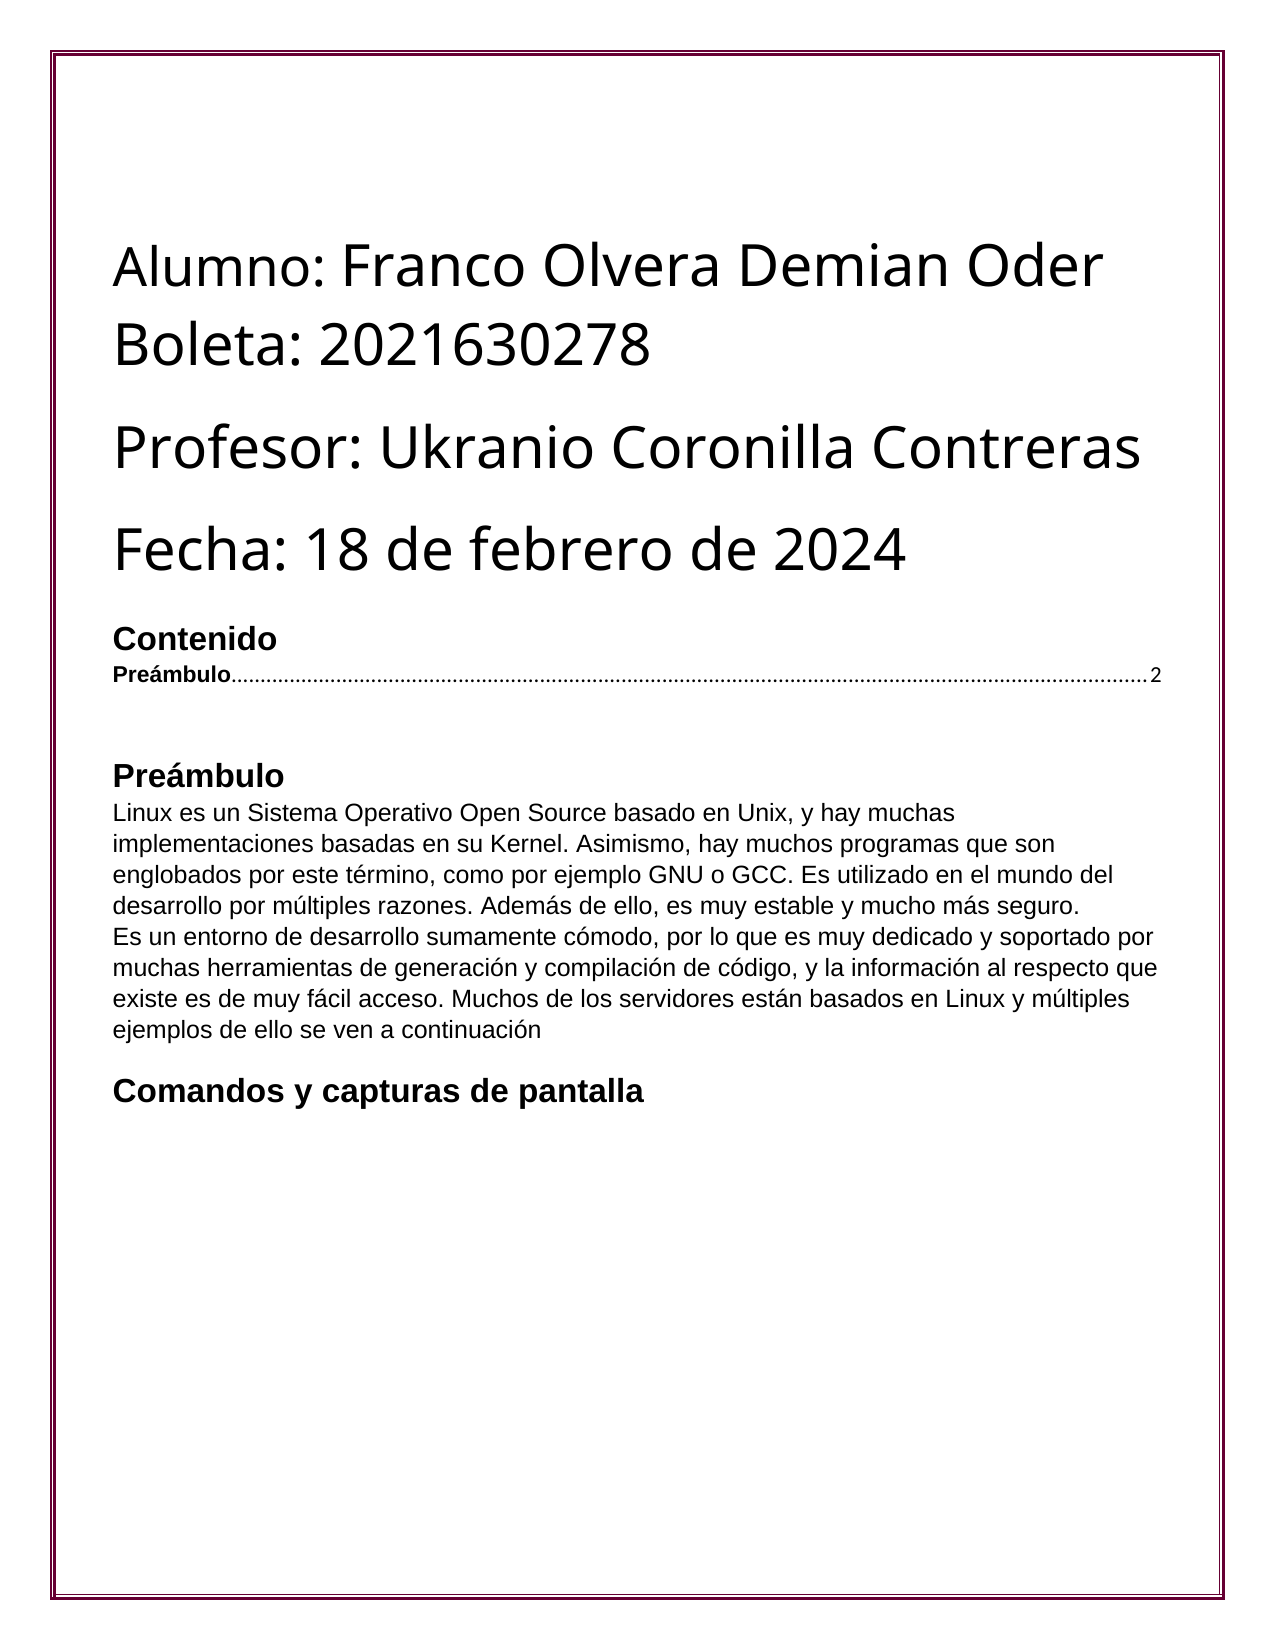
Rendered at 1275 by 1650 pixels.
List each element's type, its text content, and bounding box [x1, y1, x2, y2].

text Boleta: 2021630278 [112, 303, 1162, 383]
text Linux es un Sistema Operativo Open Source basado en Unix, y hay muchas implementaciones basadas en su Kernel. Asimismo, hay muchos programas que son englobados por este término, como por ejemplo GNU o GCC. Es utilizado en el mundo del desarrollo por múltiples razones. Además de ello, es muy estable y mucho más seguro. [112, 798, 1162, 920]
subtitle Preámbulo [112, 756, 1162, 795]
subtitle Comandos y capturas de pantalla [112, 1071, 1162, 1109]
text Es un entorno de desarrollo sumamente cómodo, por lo que es muy dedicado y soportado por muchas herramientas de generación y compilación de código, y la información al respecto que existe es de muy fácil acceso. Muchos de los servidores están basados en Linux y múltiples ejemplos de ello se ven a continuación [112, 922, 1162, 1044]
text Profesor: Ukranio Coronilla Contreras [112, 406, 1162, 485]
text Alumno: Franco Olvera Demian Oder [112, 224, 1162, 303]
text Fecha: 18 de febrero de 2024 [112, 508, 1162, 588]
